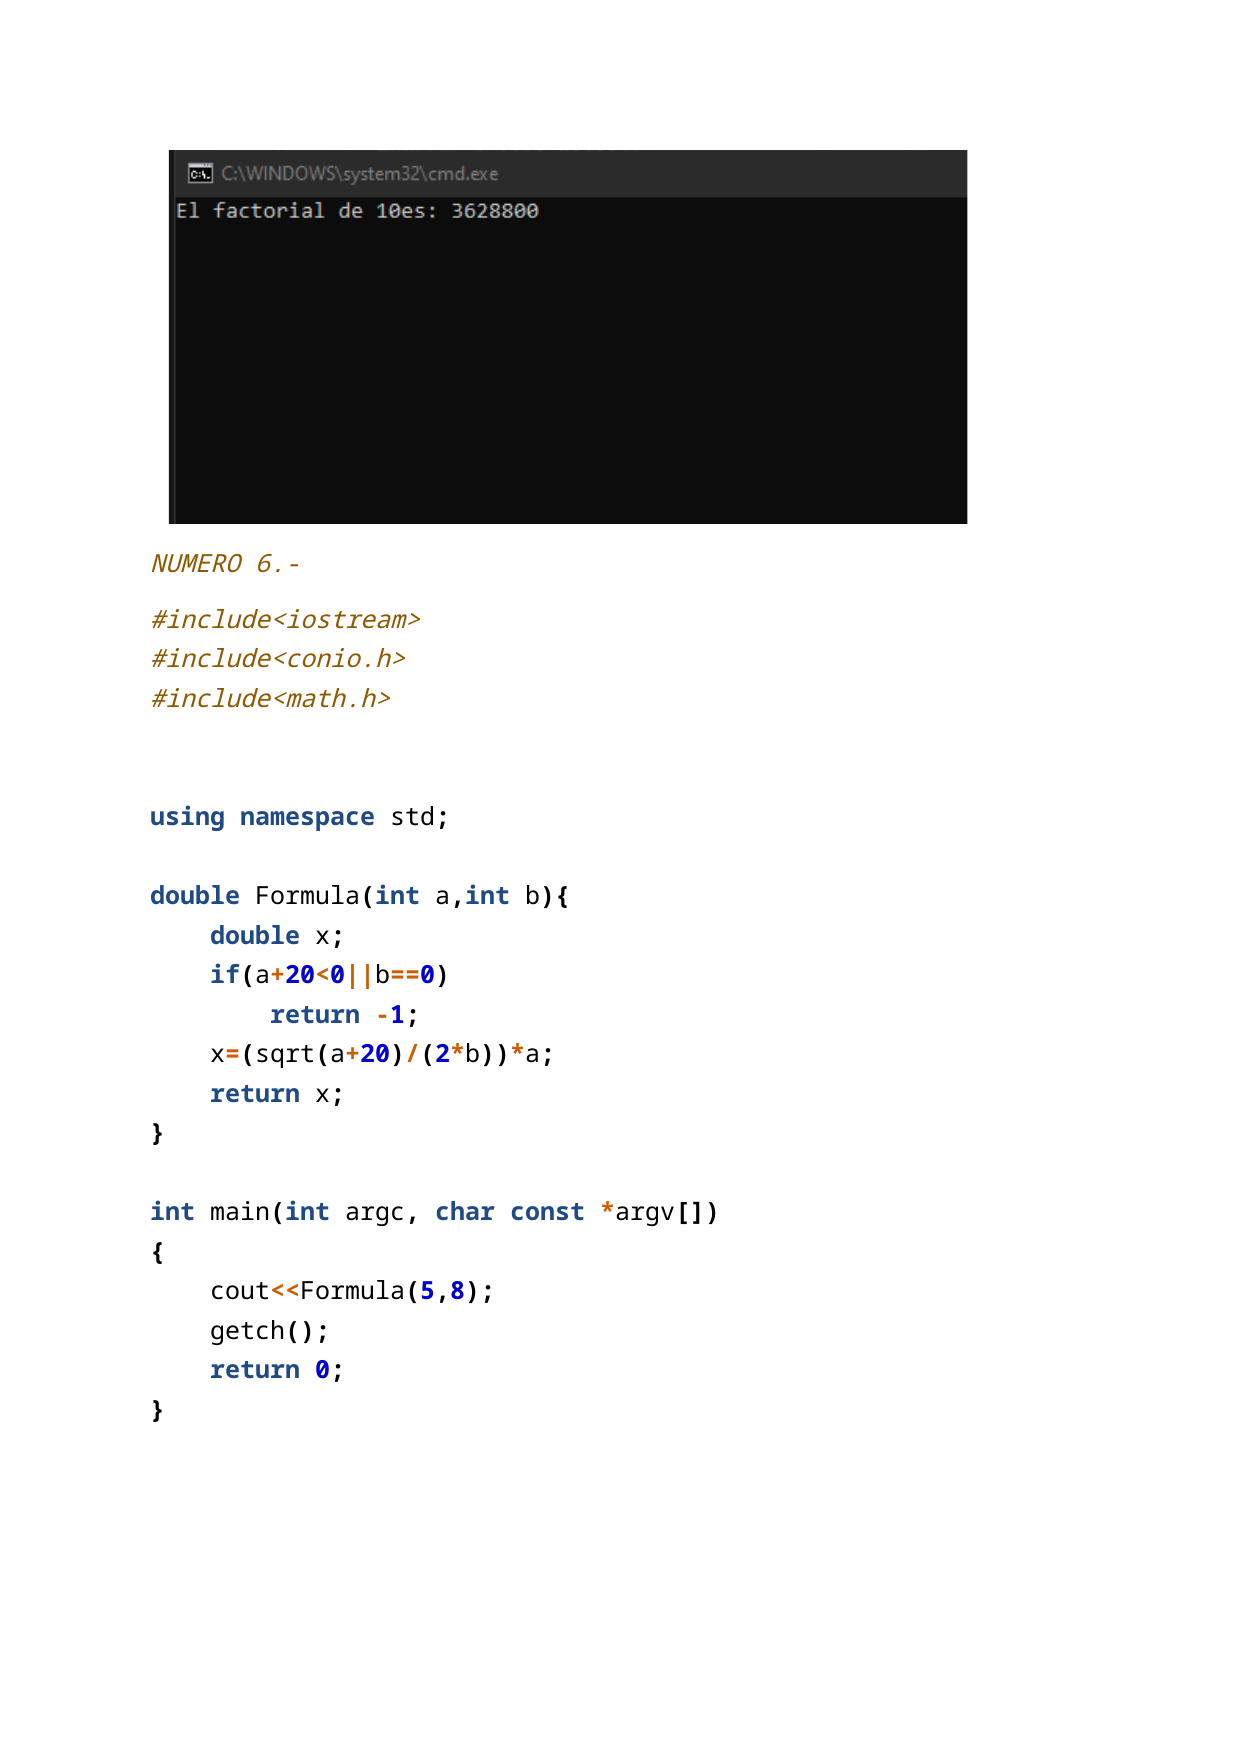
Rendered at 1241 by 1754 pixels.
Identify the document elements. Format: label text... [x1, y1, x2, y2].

text NUMERO 6.- [150, 546, 1090, 579]
text #include<iostream> #include<conio.h> #include<math.h> using namespace std; double Formula(int a,int b){ double x; if(a+20<0||b==0) return -1; x=(sqrt(a+20)/(2*b))*a; return x; } int main(int argc, char const *argv[]) { cout<<Formula(5,8); getch(); return 0; } [150, 602, 1090, 1425]
